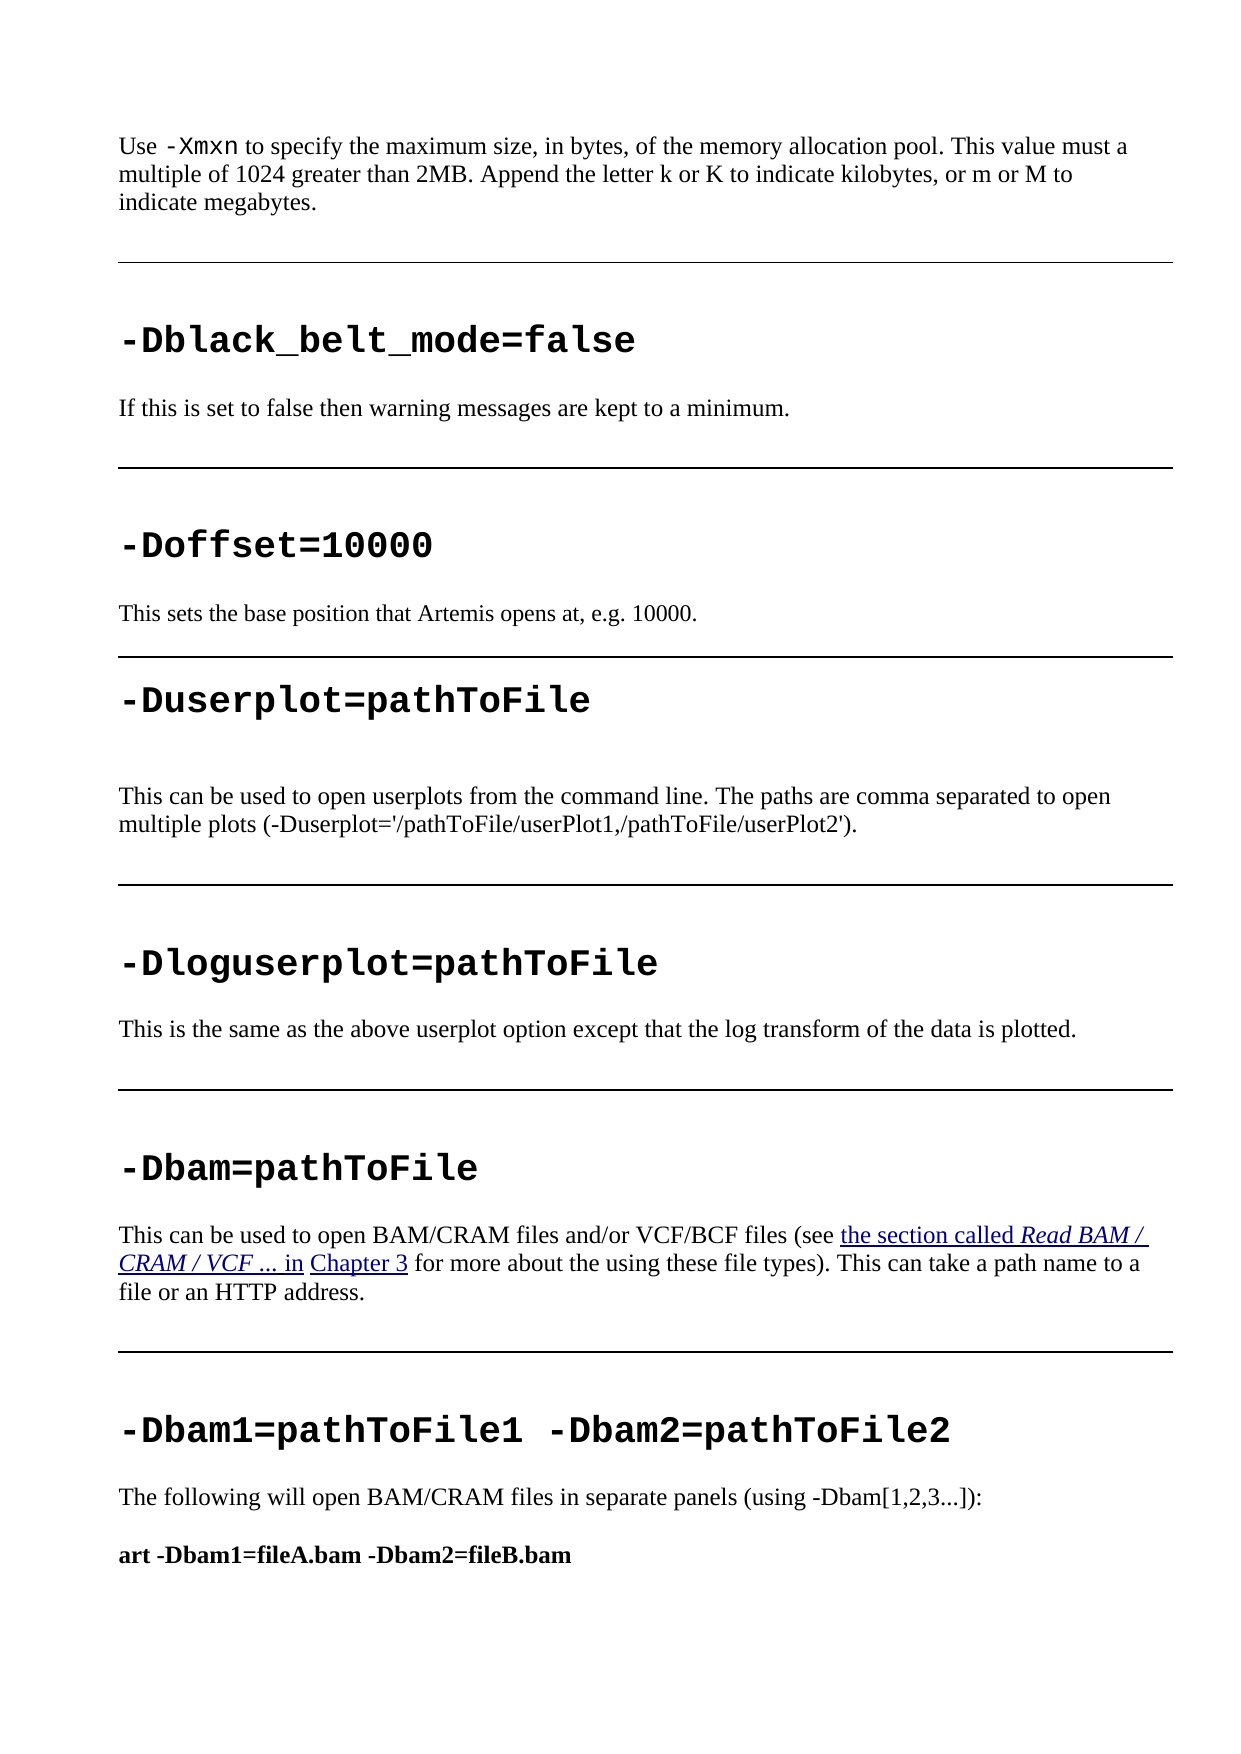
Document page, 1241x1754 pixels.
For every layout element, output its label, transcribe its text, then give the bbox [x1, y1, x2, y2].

text -Dblack_belt_mode=false [118, 322, 1173, 364]
text -Duserplot=pathToFile [118, 682, 1173, 724]
text -Dbam1=pathToFile1 -Dbam2=pathToFile2 [118, 1411, 1173, 1453]
text The following will open BAM/CRAM files in separate panels (using -Dbam[1,2,3...]): [118, 1482, 1173, 1511]
text -Dloguserplot=pathToFile [118, 944, 1173, 986]
text This can be used to open userplots from the command line. The paths are comma separated to open multiple plots (-Duserplot='/pathToFile/userPlot1,/pathToFile/userPlot2'). [118, 782, 1115, 838]
text This can be used to open BAM/CRAM files and/or VCF/BCF files (see the section called Read BAM / CRAM / VCF ... in Chapter 3 for more about the using these file types). This can take a path name to a file or an HTTP address. [118, 1221, 1173, 1306]
text This sets the base position that Artemis opens at, e.g. 10000. [118, 599, 1173, 626]
text art -Dbam1=fileA.bam -Dbam2=fileB.bam [118, 1540, 1173, 1569]
text If this is set to false then warning messages are kept to a minimum. [118, 393, 1173, 421]
text This is the same as the above userplot option except that the log transform of the data is plotted. [118, 1014, 1173, 1043]
text Use -Xmxn to specify the maximum size, in bytes, of the memory allocation pool. This value must a multiple of 1024 greater than 2MB. Append the letter k or K to indicate kilobytes, or m or M to indicate megabytes. [118, 130, 1151, 216]
text -Doffset=10000 [118, 527, 1173, 569]
text -Dbam=pathToFile [118, 1149, 1173, 1191]
